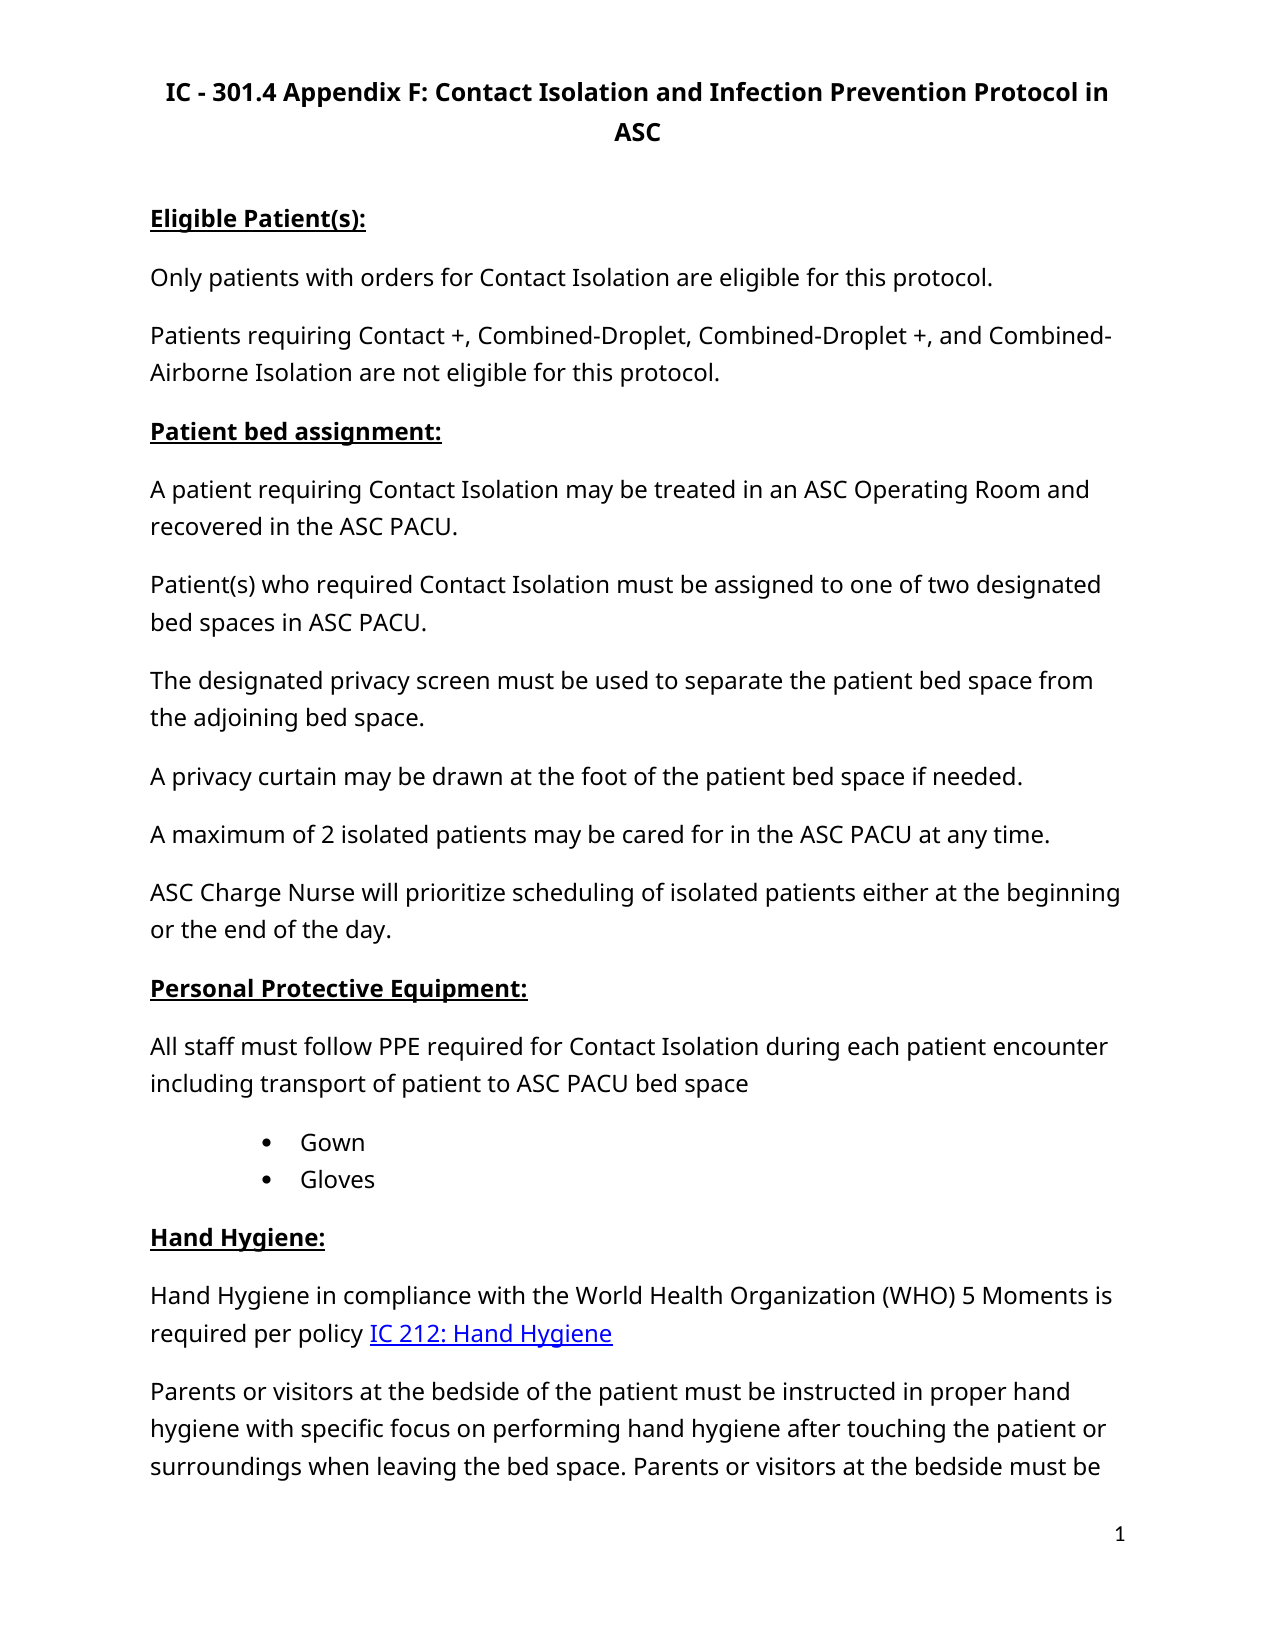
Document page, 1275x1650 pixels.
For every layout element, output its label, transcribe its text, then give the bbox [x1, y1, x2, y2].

text Patients requiring Contact +, Combined-Droplet, Combined-Droplet +, and Combined-Airborne Isolation are not eligible for this protocol. [150, 319, 1125, 389]
text A maximum of 2 isolated patients may be cared for in the ASC PACU at any time. [150, 818, 1125, 850]
text A patient requiring Contact Isolation may be treated in an ASC Operating Room and recovered in the ASC PACU. [150, 472, 1125, 542]
text Patient(s) who required Contact Isolation must be assigned to one of two designated bed spaces in ASC PACU. [150, 568, 1125, 638]
text Eligible Patient(s): [150, 202, 1125, 235]
text The designated privacy screen must be used to separate the patient bed space from the adjoining bed space. [150, 664, 1125, 734]
text Hand Hygiene in compliance with the World Health Organization (WHO) 5 Moments is required per policy IC 212: Hand Hygiene [150, 1279, 1125, 1349]
text Only patients with orders for Contact Isolation are eligible for this protocol. [150, 260, 1125, 293]
text Patient bed assignment: [150, 414, 1125, 447]
text Personal Protective Equipment: [150, 971, 1125, 1004]
text A privacy curtain may be drawn at the foot of the patient bed space if needed. [150, 759, 1125, 792]
text Hand Hygiene: [150, 1221, 1125, 1253]
list Gown [262, 1125, 1125, 1158]
list Gloves [262, 1163, 1125, 1195]
text ASC Charge Nurse will prioritize scheduling of isolated patients either at the beginning or the end of the day. [150, 876, 1125, 946]
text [150, 1375, 1125, 1482]
text All staff must follow PPE required for Contact Isolation during each patient encounter including transport of patient to ASC PACU bed space [150, 1030, 1125, 1100]
